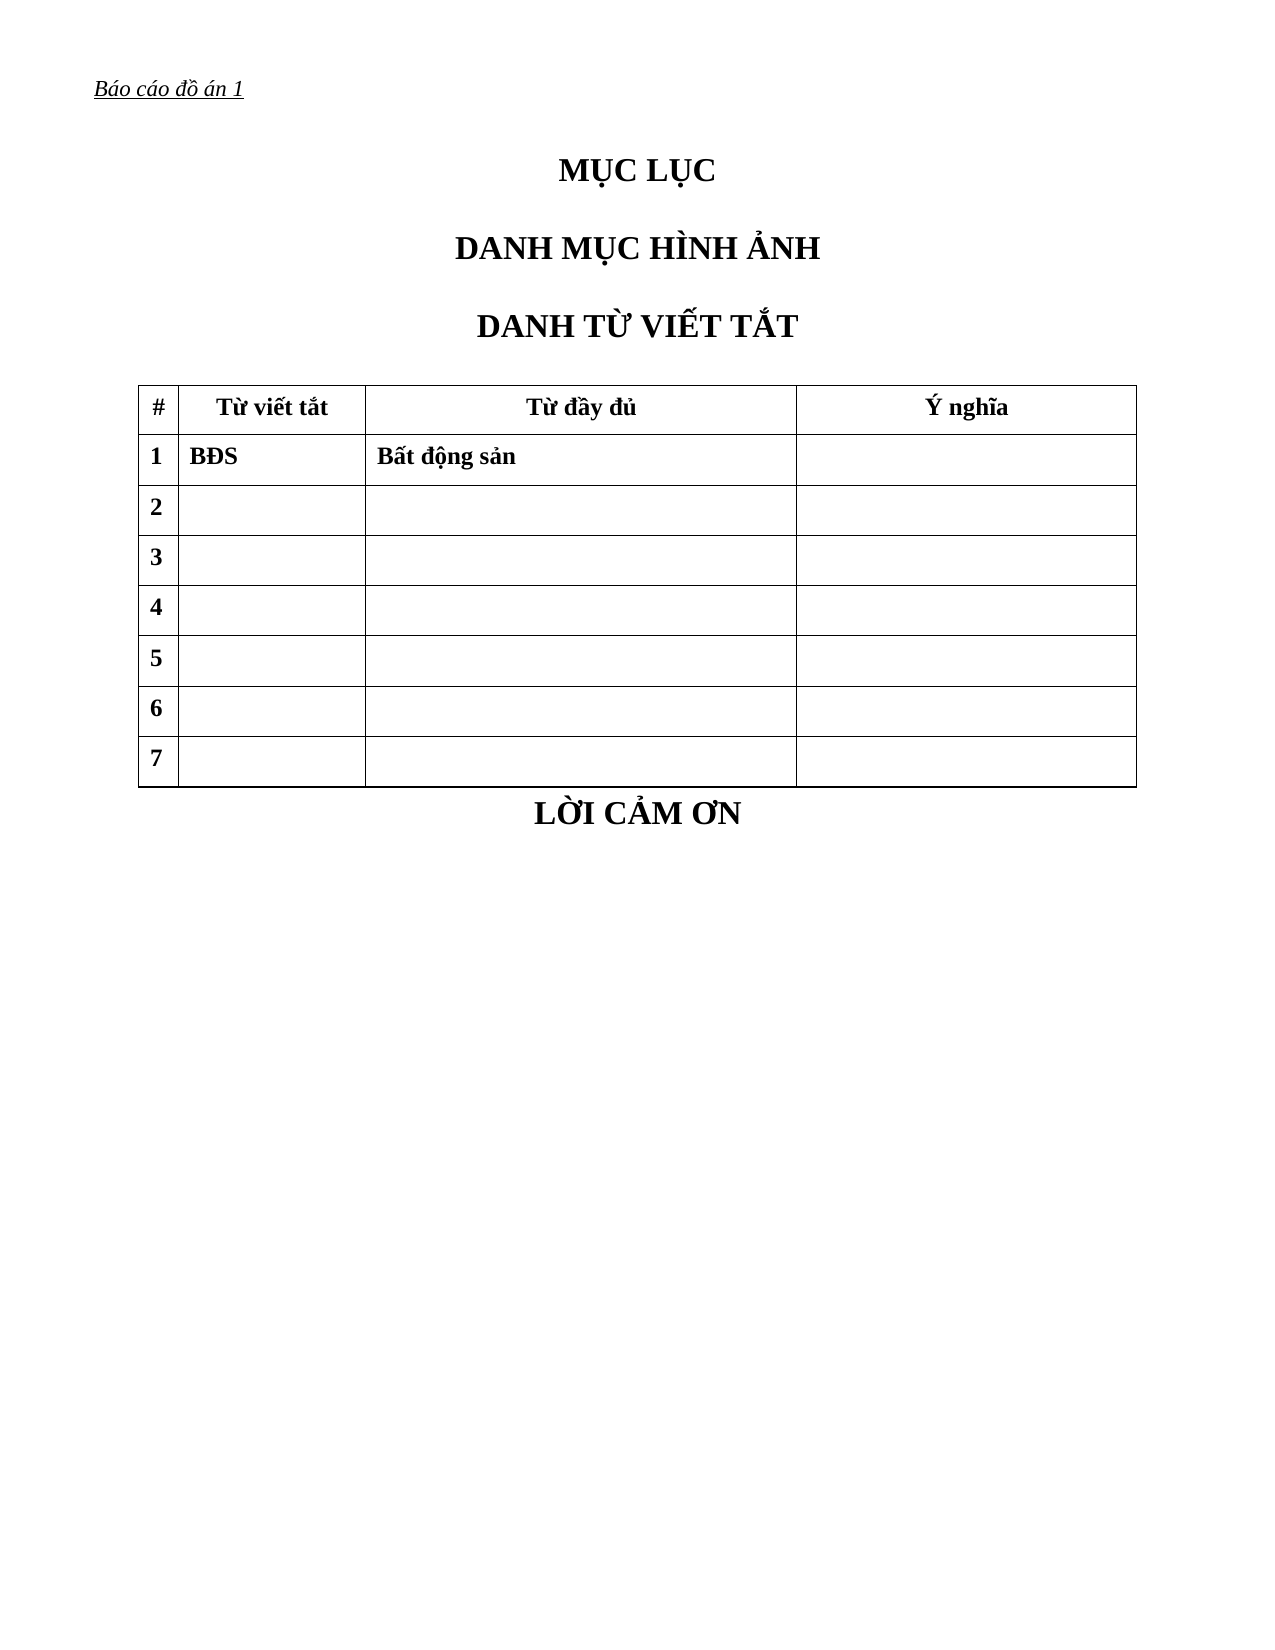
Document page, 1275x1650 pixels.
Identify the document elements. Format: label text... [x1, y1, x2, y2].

table_cell [366, 636, 796, 686]
table_cell [179, 687, 365, 736]
table_header Từ đầy đủ [366, 386, 796, 434]
table_header Từ viết tắt [179, 386, 365, 434]
table_cell [366, 586, 796, 635]
table_cell 5 [139, 636, 178, 686]
table_cell [179, 636, 365, 686]
table_cell 1 [139, 435, 178, 484]
table_cell 6 [139, 687, 178, 736]
table_cell [179, 586, 365, 635]
table_cell [797, 586, 1136, 635]
table_cell 2 [139, 486, 178, 535]
table_cell 4 [139, 586, 178, 635]
text DANH TỪ VIẾT TẮT [150, 307, 1125, 345]
table_cell [366, 737, 796, 786]
table_cell [797, 536, 1136, 585]
table_cell 3 [139, 536, 178, 585]
table_header Ý nghĩa [797, 386, 1136, 434]
table_cell [797, 687, 1136, 736]
table_cell BĐS [179, 435, 365, 484]
table_cell [366, 536, 796, 585]
table_cell [797, 486, 1136, 535]
text MỤC LỤC [150, 150, 1125, 188]
table_header # [139, 386, 178, 434]
text LỜI CẢM ƠN [150, 794, 1125, 832]
table_cell [179, 486, 365, 535]
table_cell [797, 737, 1136, 786]
table_cell [797, 435, 1136, 484]
table_cell Bất động sản [366, 435, 796, 484]
text DANH MỤC HÌNH ẢNH [150, 228, 1125, 267]
table_cell [179, 737, 365, 786]
table_cell [797, 636, 1136, 686]
table_cell [366, 486, 796, 535]
table_cell [366, 687, 796, 736]
table_cell 7 [139, 737, 178, 786]
table_cell [179, 536, 365, 585]
